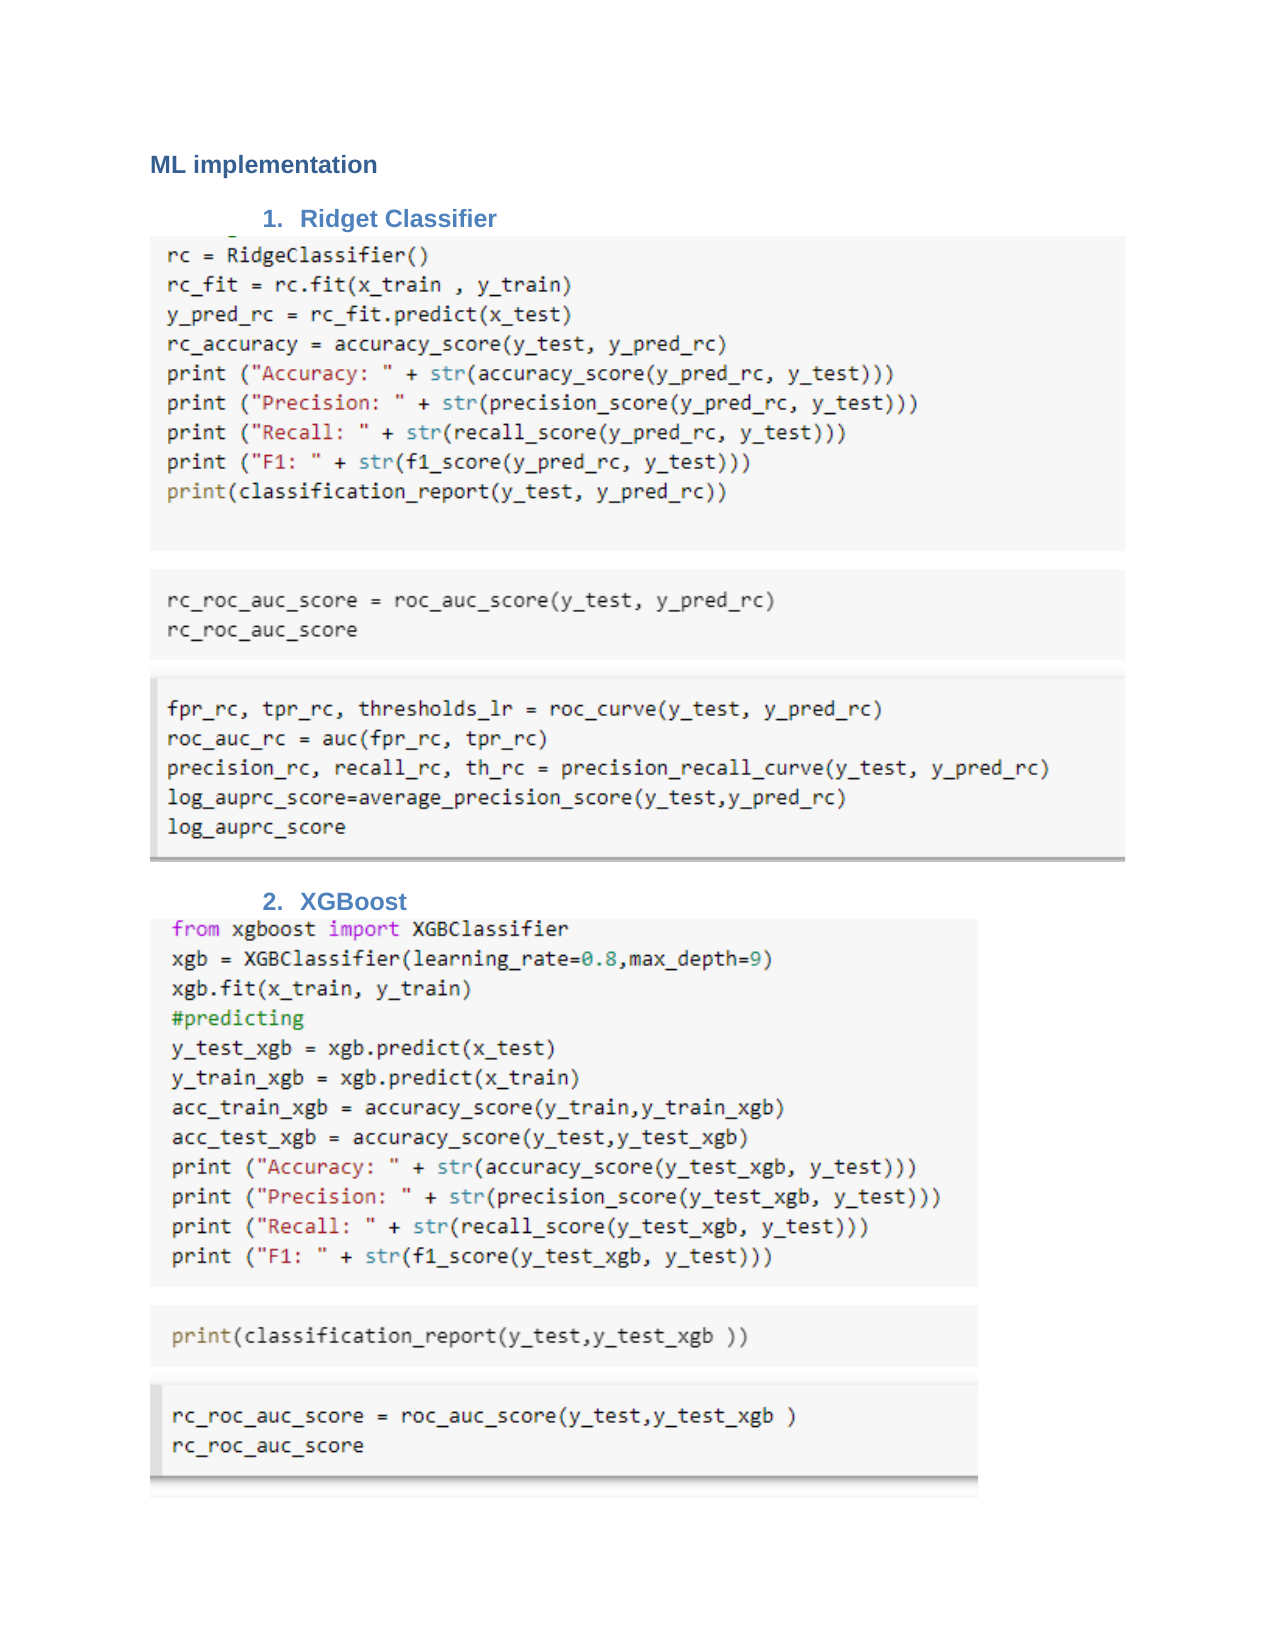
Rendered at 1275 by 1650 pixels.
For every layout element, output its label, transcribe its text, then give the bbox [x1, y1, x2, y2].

picture [150, 236, 1125, 862]
subtitle ML implementation [150, 150, 1125, 179]
subtitle Ridget Classifier [262, 204, 1125, 233]
picture [150, 919, 979, 1498]
subtitle XGBoost [262, 887, 1125, 915]
